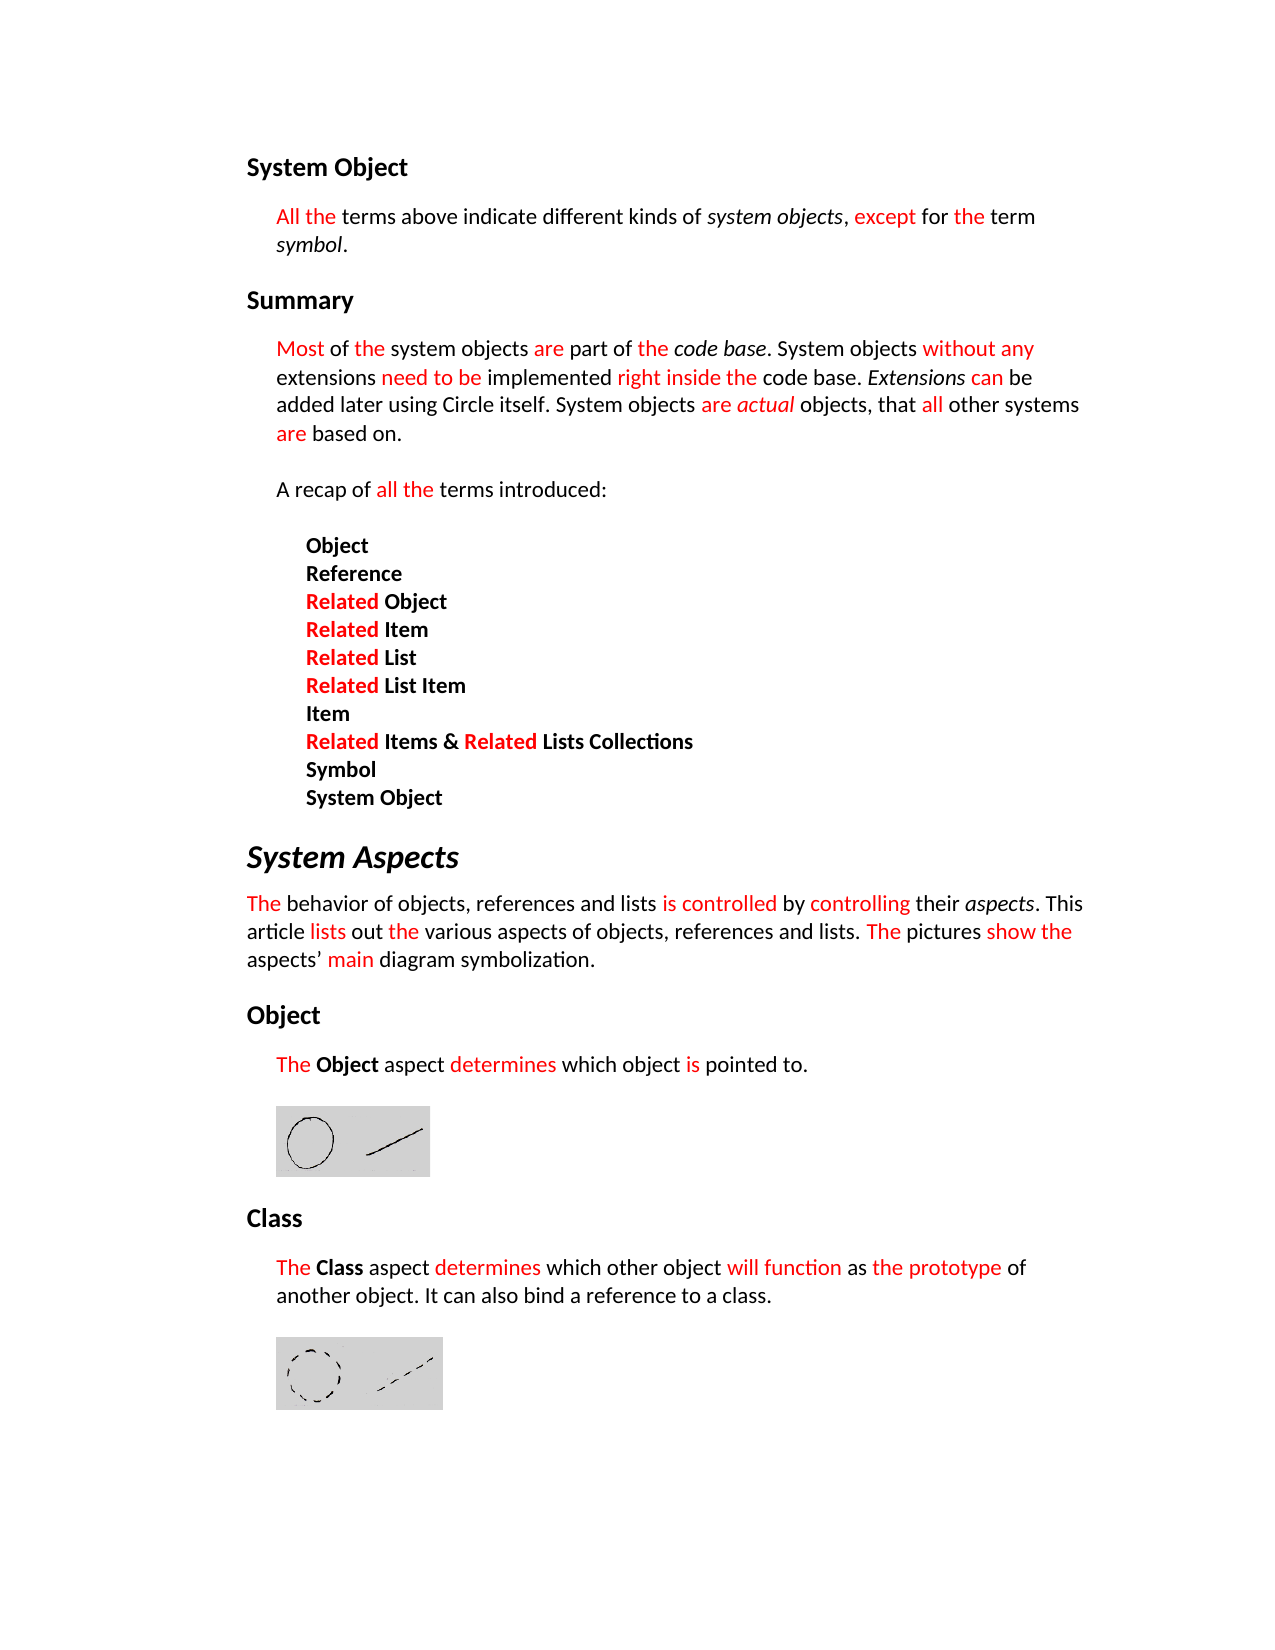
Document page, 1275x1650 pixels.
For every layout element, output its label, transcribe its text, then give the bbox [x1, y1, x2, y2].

text Related Item [306, 615, 1087, 643]
picture [276, 1337, 443, 1410]
text The Class aspect determines which other object will function as the prototype of another object. It can also bind a reference to a class. [276, 1253, 1087, 1309]
text All the terms above indicate different kinds of system objects, except for the term symbol. [276, 202, 1087, 258]
picture [276, 1106, 431, 1177]
text The Object aspect determines which object is pointed to. [276, 1050, 1087, 1078]
text Item [306, 699, 1087, 727]
text Related Items & Related Lists Collections [306, 727, 1087, 755]
subtitle Summary [247, 283, 1087, 316]
text System Object [306, 783, 1087, 811]
text The behavior of objects, references and lists is controlled by controlling their aspects. This article lists out the various aspects of objects, references and lists. The pictures show the aspects’ main diagram symbolization. [247, 889, 1087, 973]
text Object [306, 531, 1087, 559]
text A recap of all the terms introduced: [276, 475, 1087, 503]
text Symbol [306, 755, 1087, 783]
subtitle System Aspects [247, 836, 1087, 877]
subtitle Class [247, 1201, 1087, 1234]
subtitle System Object [247, 150, 1087, 183]
text Related List Item [306, 671, 1087, 699]
text Reference [306, 559, 1087, 587]
text Related List [306, 643, 1087, 671]
text Related Object [306, 587, 1087, 615]
text Most of the system objects are part of the code base. System objects without any extensions need to be implemented right inside the code base. Extensions can be added later using Circle itself. System objects are actual objects, that all other systems are based on. [276, 334, 1087, 447]
subtitle Object [247, 998, 1087, 1031]
